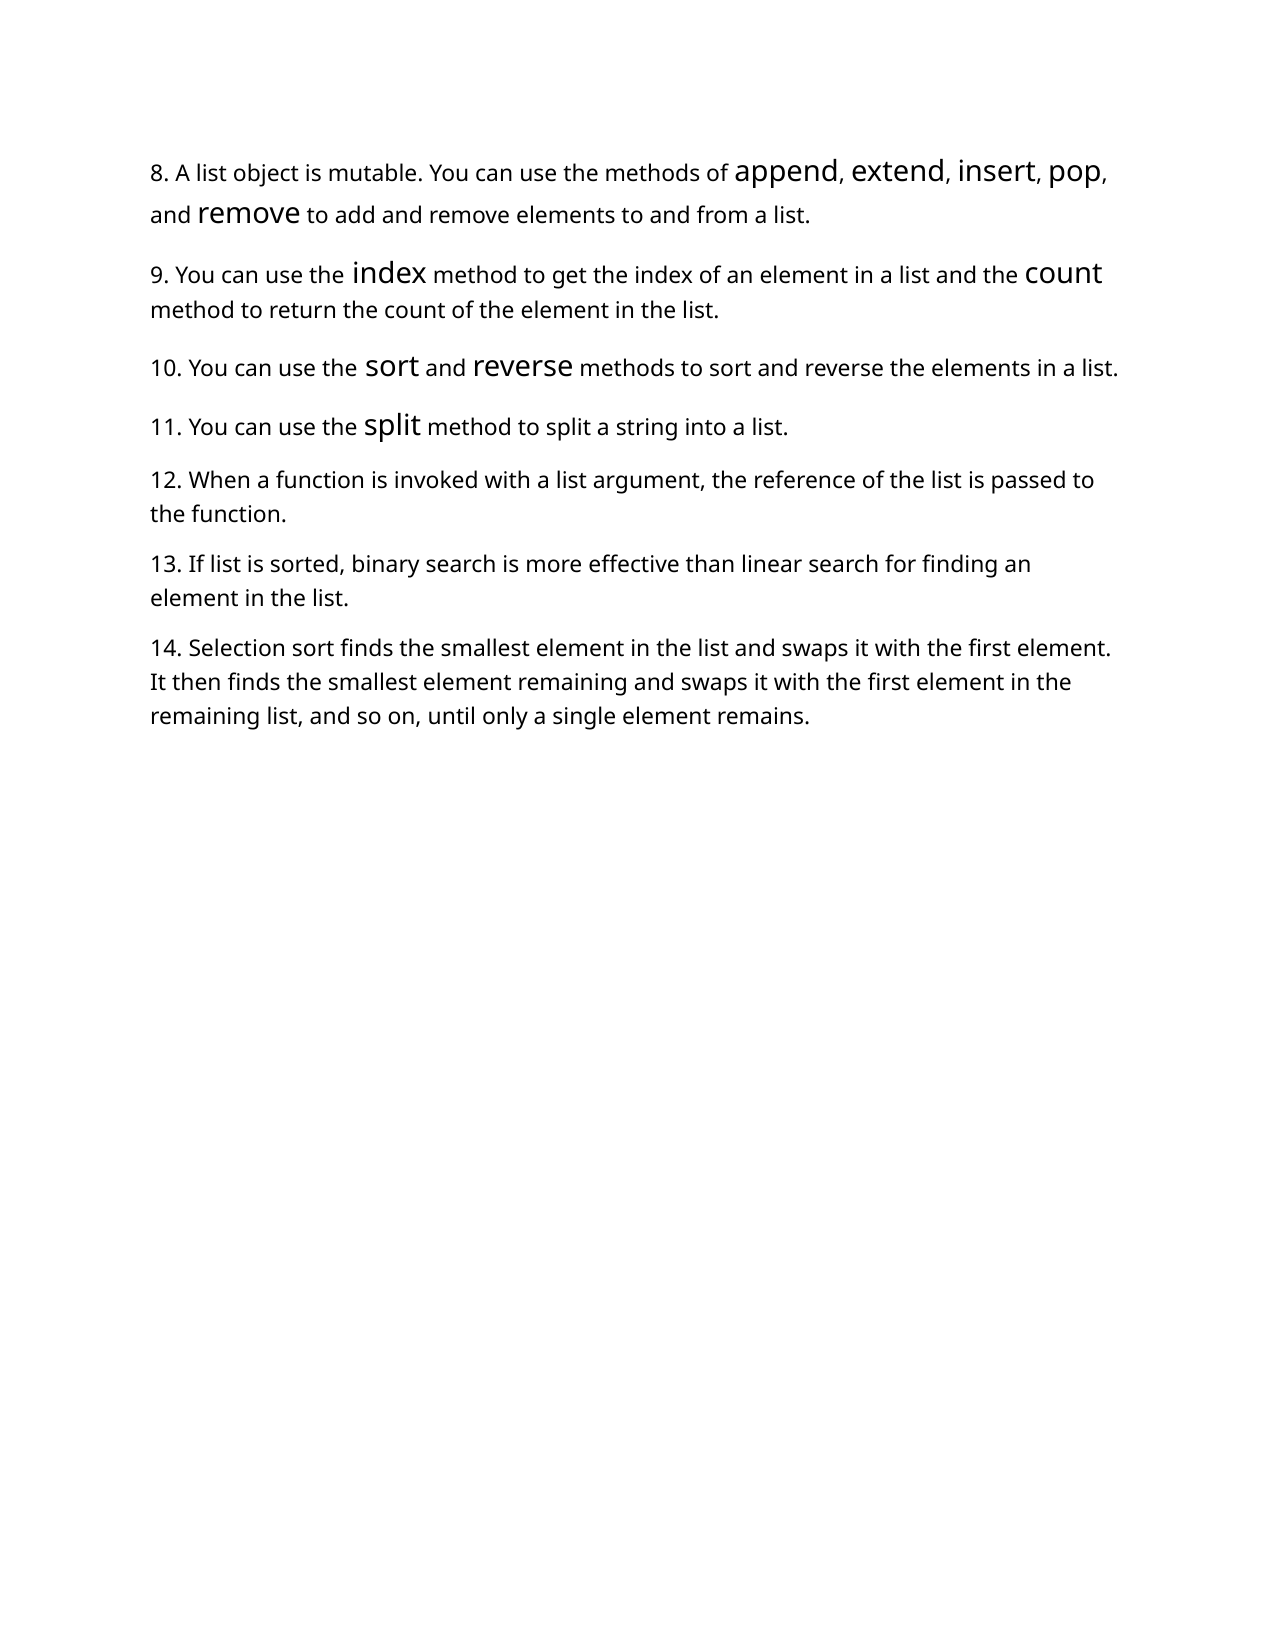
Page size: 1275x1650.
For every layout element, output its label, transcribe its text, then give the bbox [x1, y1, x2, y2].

text 8. A list object is mutable. You can use the methods of append, extend, insert, pop, and remove to add and remove elements to and from a list. [150, 150, 1125, 232]
text 12. When a function is invoked with a list argument, the reference of the list is passed to the function. [150, 464, 1125, 529]
text 9. You can use the index method to get the index of an element in a list and the count method to return the count of the element in the list. [150, 252, 1125, 326]
text 10. You can use the sort and reverse methods to sort and reverse the elements in a list. [150, 345, 1125, 384]
text 13. If list is sorted, binary search is more effective than linear search for finding an element in the list. [150, 548, 1125, 613]
text 14. Selection sort finds the smallest element in the list and swaps it with the first element. It then finds the smallest element remaining and swaps it with the first element in the remaining list, and so on, until only a single element remains. [150, 632, 1125, 731]
text 11. You can use the split method to split a string into a list. [150, 404, 1125, 444]
